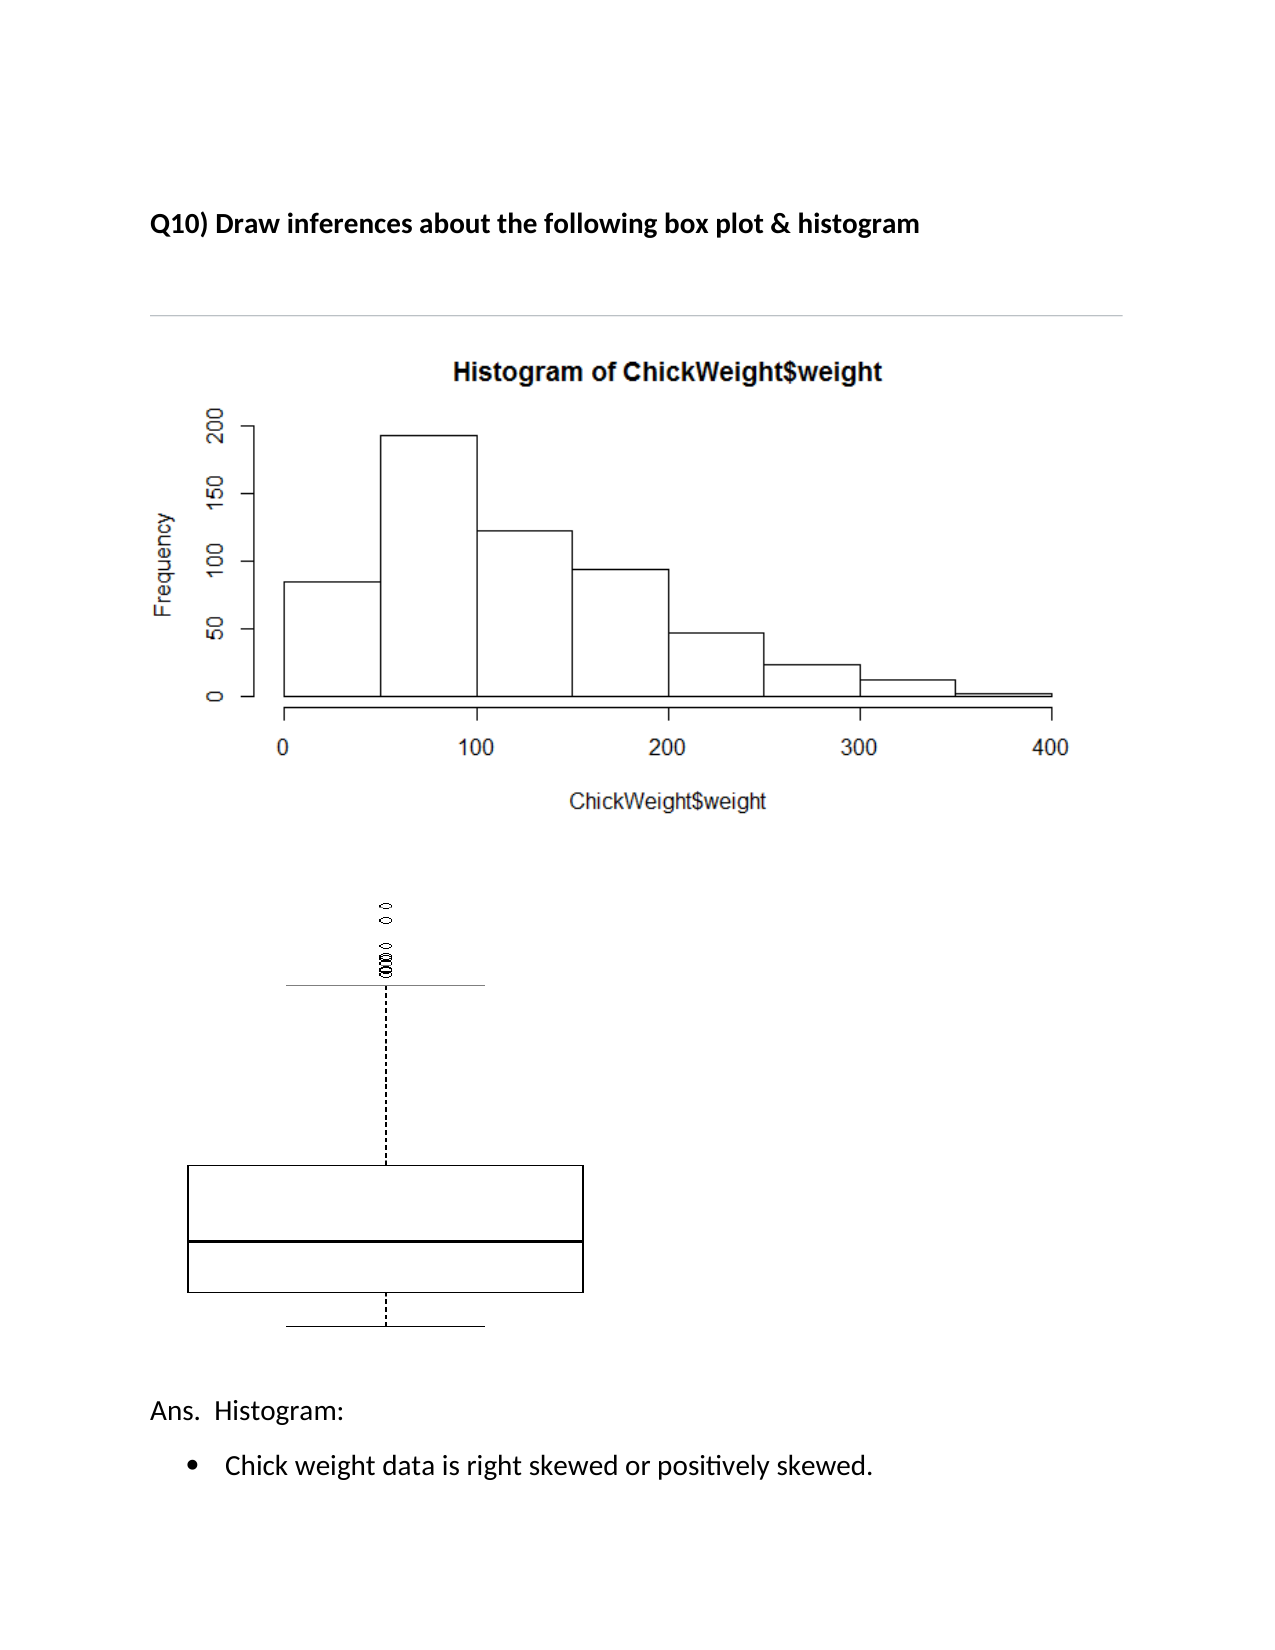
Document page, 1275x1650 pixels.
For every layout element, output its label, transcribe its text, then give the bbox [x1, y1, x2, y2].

text Ans. Histogram: [150, 1392, 1125, 1428]
text Q10) Draw inferences about the following box plot & histogram [150, 205, 1125, 241]
picture [150, 315, 1123, 823]
list Chick weight data is right skewed or positively skewed. [187, 1447, 1125, 1483]
picture [150, 888, 632, 1374]
